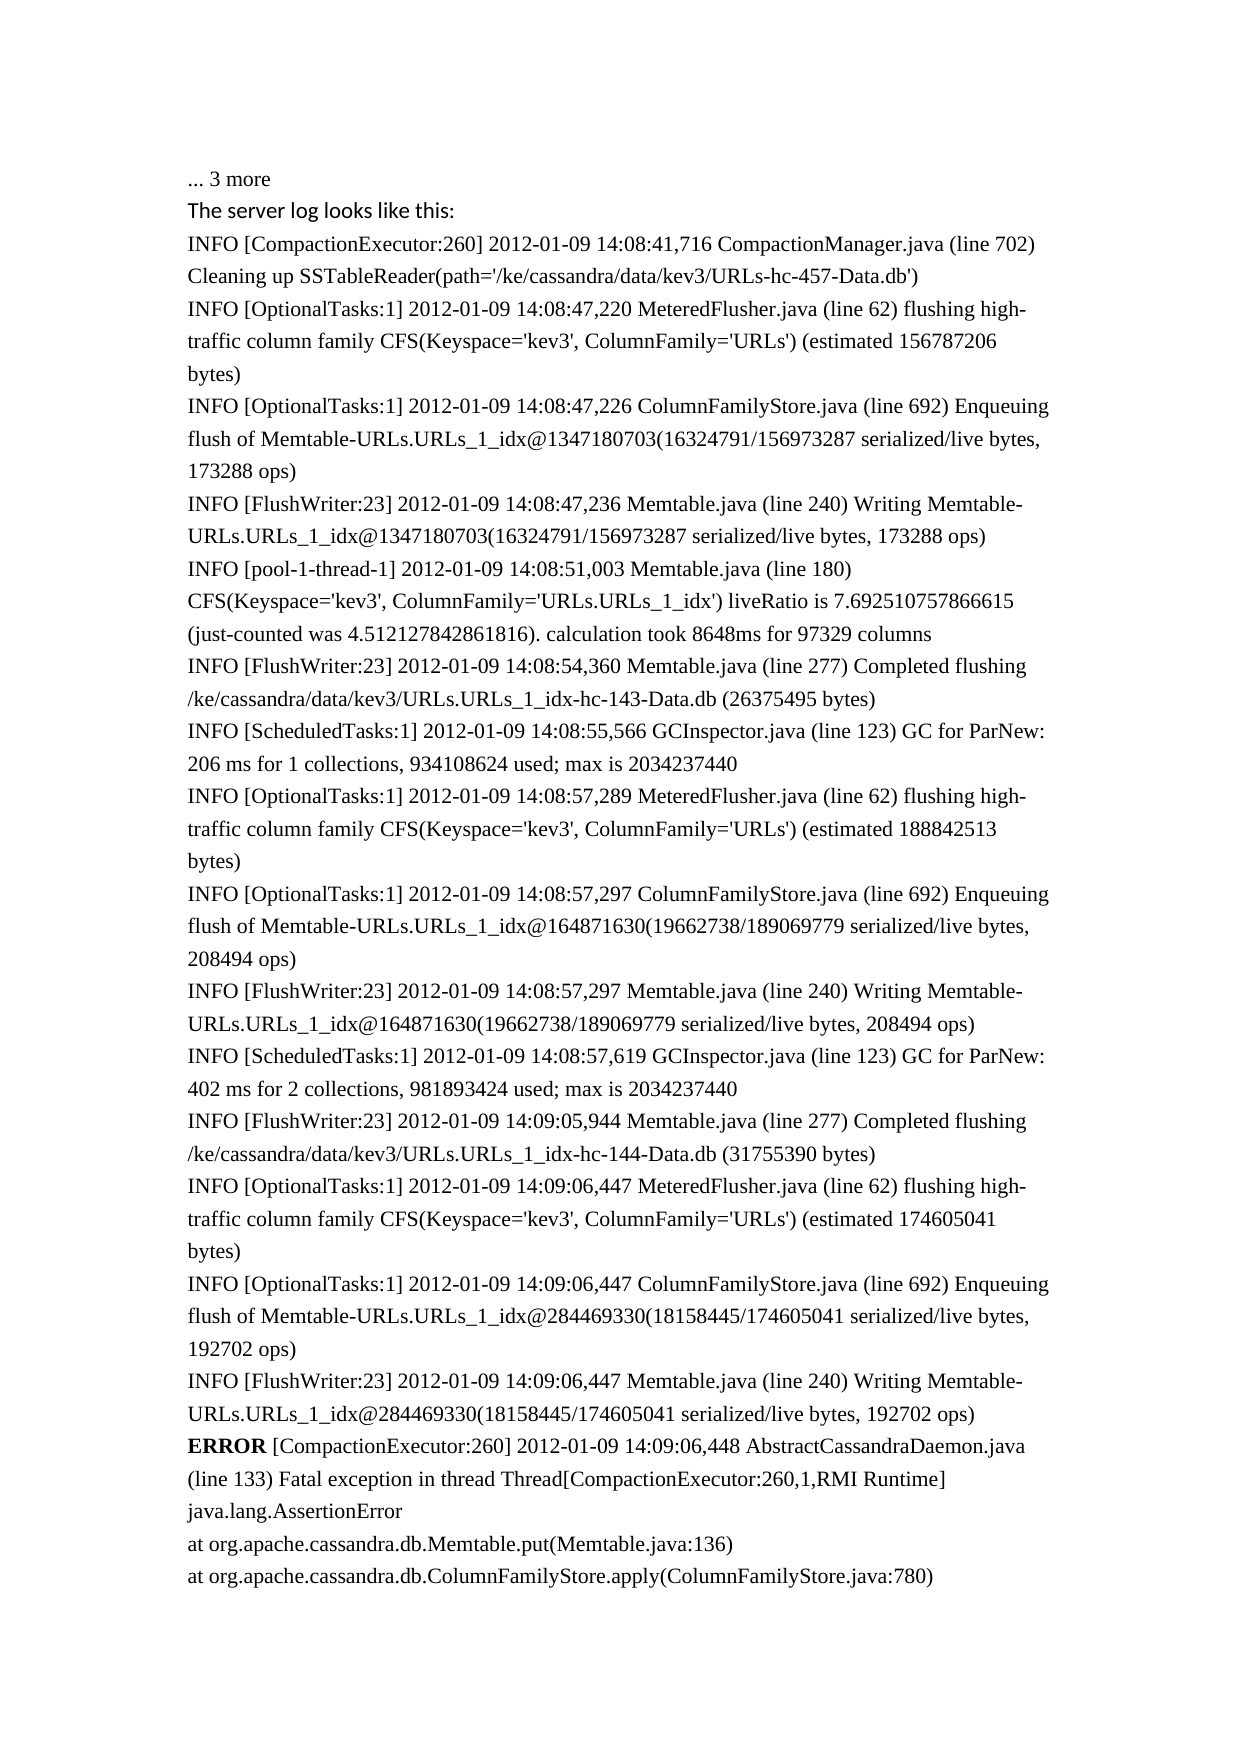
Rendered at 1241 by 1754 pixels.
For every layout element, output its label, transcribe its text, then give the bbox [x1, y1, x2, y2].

text INFO [OptionalTasks:1] 2012-01-09 14:09:06,447 ColumnFamilyStore.java (line 692) Enqueuing flush of Memtable-URLs.URLs_1_idx@284469330(18158445/174605041 serialized/live bytes, 192702 ops) [187, 1267, 1053, 1364]
text INFO [OptionalTasks:1] 2012-01-09 14:08:57,297 ColumnFamilyStore.java (line 692) Enqueuing flush of Memtable-URLs.URLs_1_idx@164871630(19662738/189069779 serialized/live bytes, 208494 ops) [187, 877, 1053, 974]
text at org.apache.cassandra.db.ColumnFamilyStore.apply(ColumnFamilyStore.java:780) [187, 1559, 1053, 1592]
text INFO [FlushWriter:23] 2012-01-09 14:09:05,944 Memtable.java (line 277) Completed flushing /ke/cassandra/data/kev3/URLs.URLs_1_idx-hc-144-Data.db (31755390 bytes) [187, 1104, 1053, 1169]
text ERROR [CompactionExecutor:260] 2012-01-09 14:09:06,448 AbstractCassandraDaemon.java (line 133) Fatal exception in thread Thread[CompactionExecutor:260,1,RMI Runtime] [187, 1429, 1053, 1494]
text INFO [OptionalTasks:1] 2012-01-09 14:09:06,447 MeteredFlusher.java (line 62) flushing high-traffic column family CFS(Keyspace='kev3', ColumnFamily='URLs') (estimated 174605041 bytes) [187, 1169, 1053, 1267]
text The server log looks like this: [187, 194, 1053, 227]
text INFO [FlushWriter:23] 2012-01-09 14:08:57,297 Memtable.java (line 240) Writing Memtable-URLs.URLs_1_idx@164871630(19662738/189069779 serialized/live bytes, 208494 ops) [187, 974, 1053, 1039]
text INFO [ScheduledTasks:1] 2012-01-09 14:08:55,566 GCInspector.java (line 123) GC for ParNew: 206 ms for 1 collections, 934108624 used; max is 2034237440 [187, 714, 1053, 779]
text ... 3 more [187, 162, 1053, 194]
text INFO [FlushWriter:23] 2012-01-09 14:08:54,360 Memtable.java (line 277) Completed flushing /ke/cassandra/data/kev3/URLs.URLs_1_idx-hc-143-Data.db (26375495 bytes) [187, 649, 1053, 714]
text java.lang.AssertionError [187, 1494, 1053, 1527]
text INFO [OptionalTasks:1] 2012-01-09 14:08:57,289 MeteredFlusher.java (line 62) flushing high-traffic column family CFS(Keyspace='kev3', ColumnFamily='URLs') (estimated 188842513 bytes) [187, 779, 1053, 877]
text INFO [OptionalTasks:1] 2012-01-09 14:08:47,220 MeteredFlusher.java (line 62) flushing high-traffic column family CFS(Keyspace='kev3', ColumnFamily='URLs') (estimated 156787206 bytes) [187, 292, 1053, 389]
text at org.apache.cassandra.db.Memtable.put(Memtable.java:136) [187, 1527, 1053, 1559]
text INFO [pool-1-thread-1] 2012-01-09 14:08:51,003 Memtable.java (line 180) CFS(Keyspace='kev3', ColumnFamily='URLs.URLs_1_idx') liveRatio is 7.692510757866615 (just-counted was 4.512127842861816). calculation took 8648ms for 97329 columns [187, 552, 1053, 649]
text INFO [OptionalTasks:1] 2012-01-09 14:08:47,226 ColumnFamilyStore.java (line 692) Enqueuing flush of Memtable-URLs.URLs_1_idx@1347180703(16324791/156973287 serialized/live bytes, 173288 ops) [187, 389, 1053, 487]
text INFO [FlushWriter:23] 2012-01-09 14:08:47,236 Memtable.java (line 240) Writing Memtable-URLs.URLs_1_idx@1347180703(16324791/156973287 serialized/live bytes, 173288 ops) [187, 487, 1053, 552]
text INFO [CompactionExecutor:260] 2012-01-09 14:08:41,716 CompactionManager.java (line 702) Cleaning up SSTableReader(path='/ke/cassandra/data/kev3/URLs-hc-457-Data.db') [187, 227, 1053, 292]
text INFO [ScheduledTasks:1] 2012-01-09 14:08:57,619 GCInspector.java (line 123) GC for ParNew: 402 ms for 2 collections, 981893424 used; max is 2034237440 [187, 1039, 1053, 1104]
text INFO [FlushWriter:23] 2012-01-09 14:09:06,447 Memtable.java (line 240) Writing Memtable-URLs.URLs_1_idx@284469330(18158445/174605041 serialized/live bytes, 192702 ops) [187, 1364, 1053, 1429]
